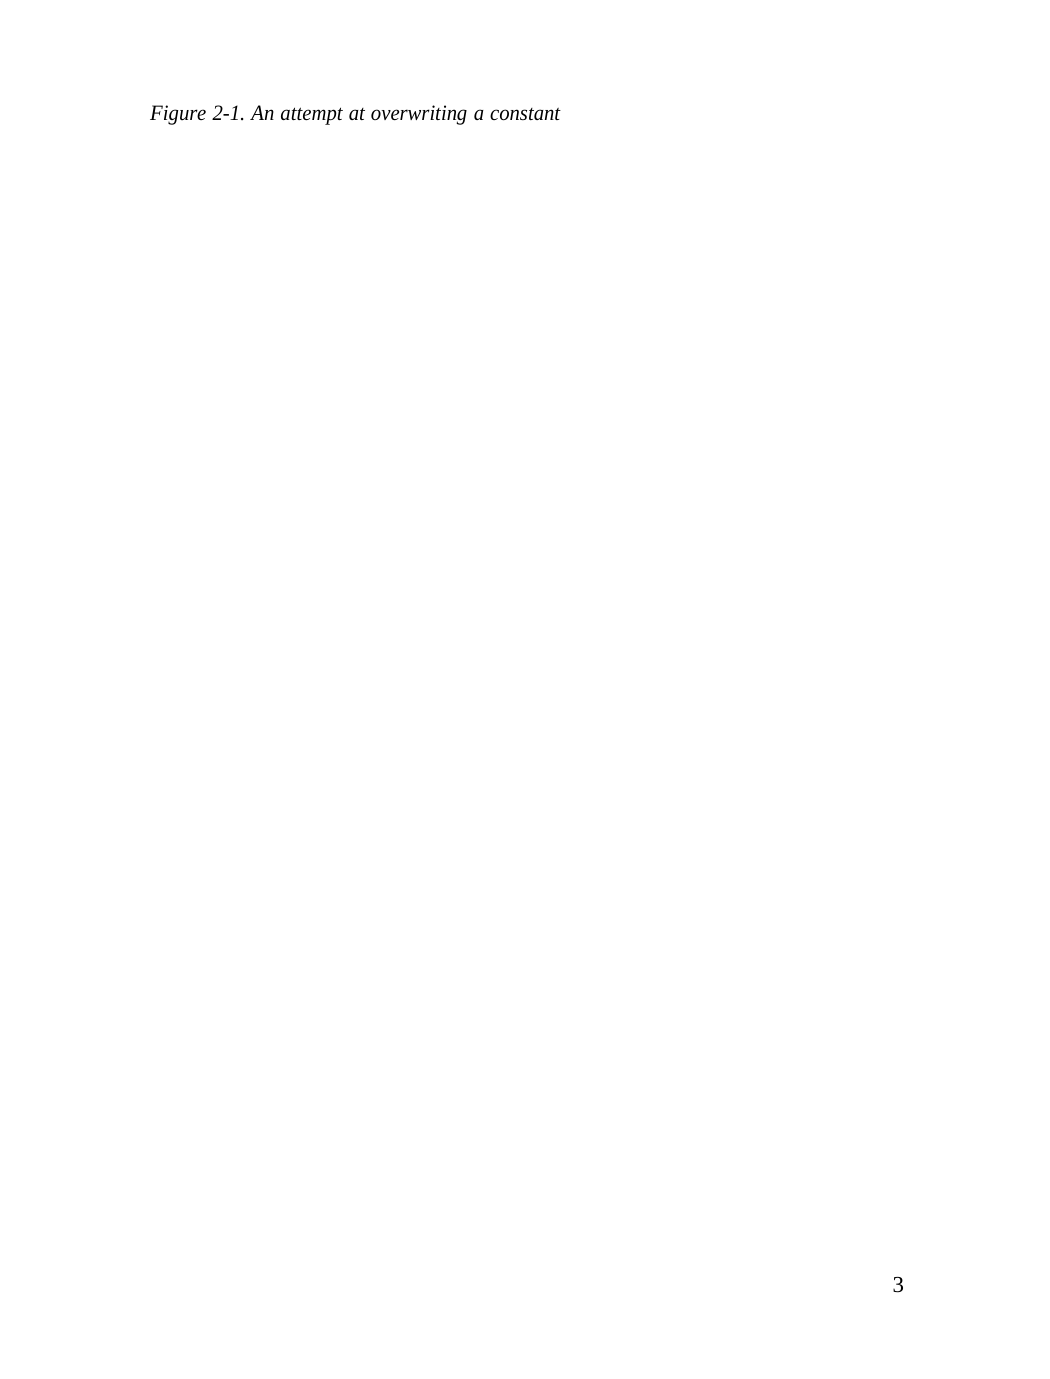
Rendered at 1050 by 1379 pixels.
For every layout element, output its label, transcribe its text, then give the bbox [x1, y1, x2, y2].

text Figure 2-1. An attempt at overwriting a constant [150, 100, 1014, 125]
